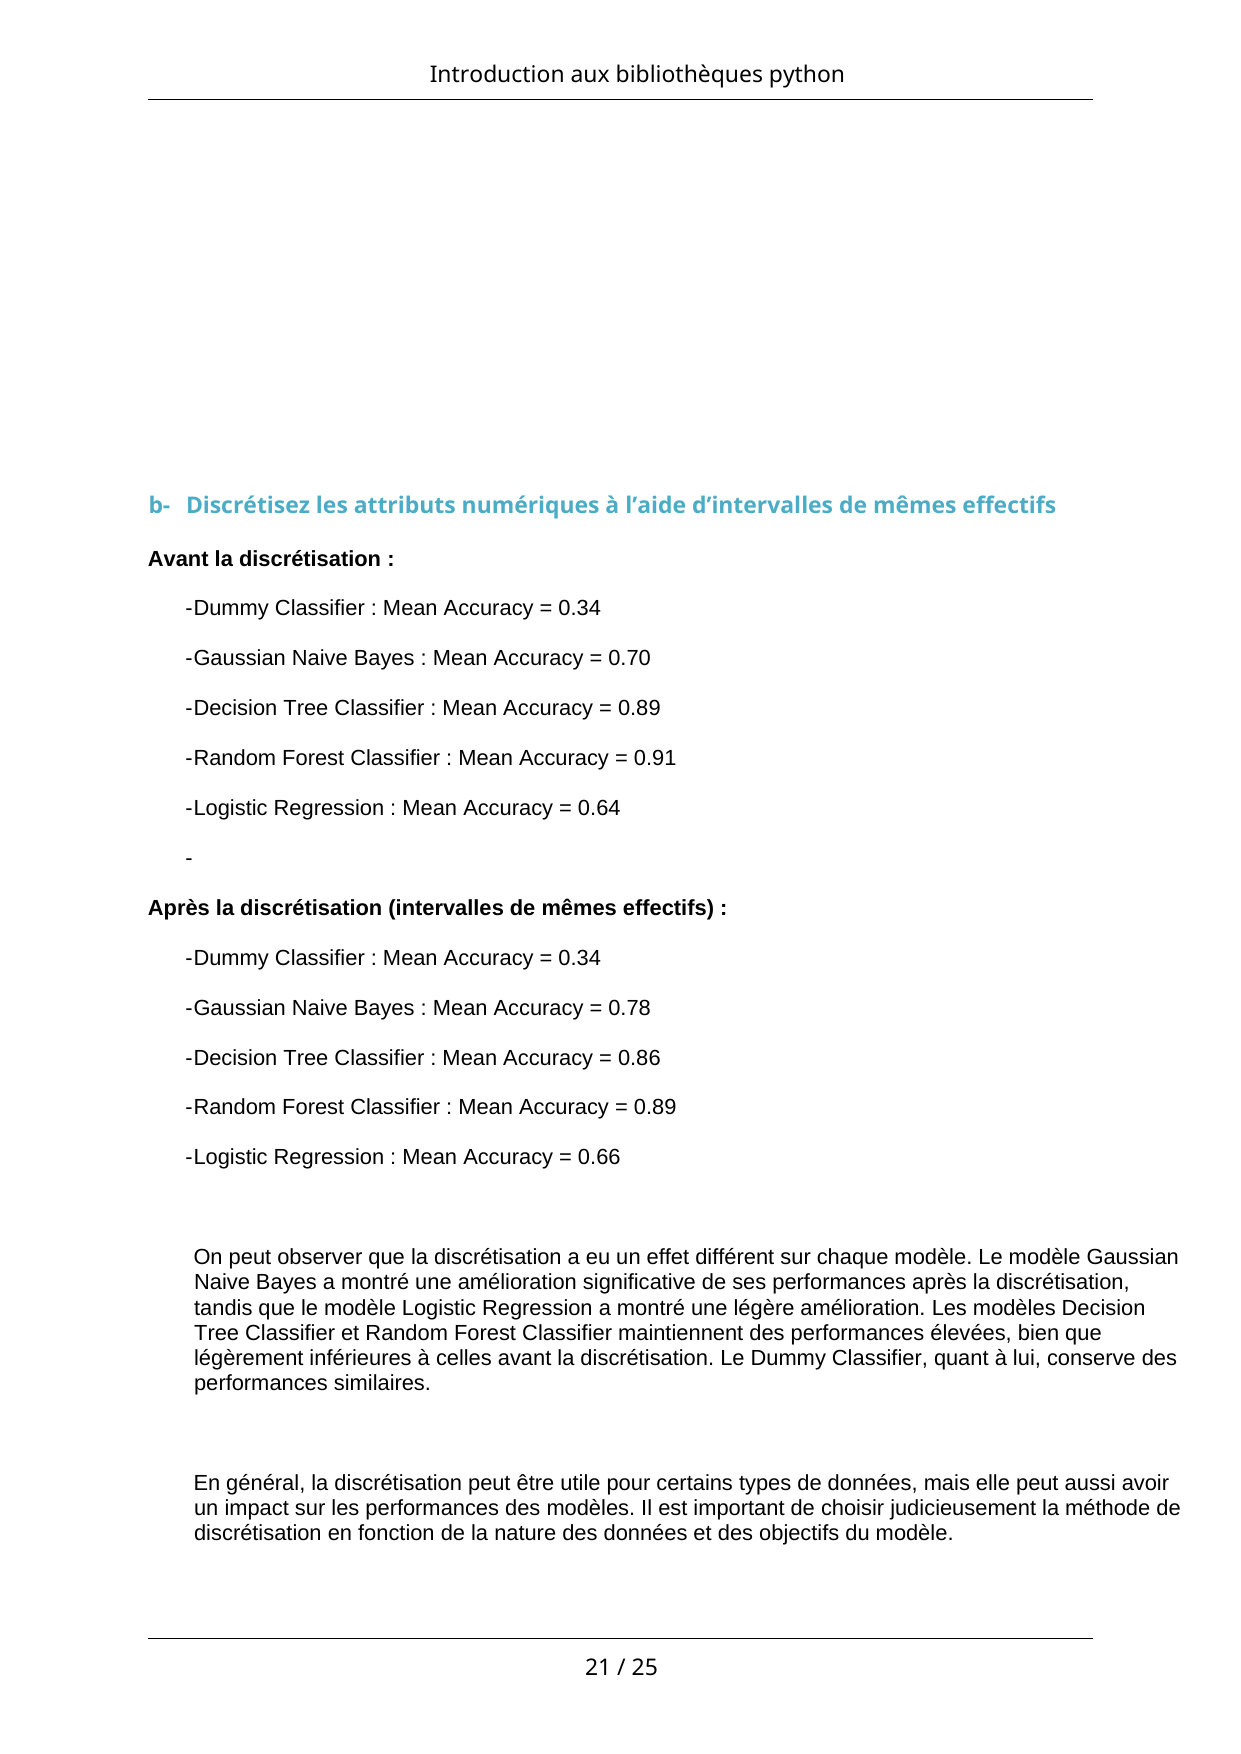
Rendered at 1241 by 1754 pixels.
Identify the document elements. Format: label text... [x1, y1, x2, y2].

subtitle Discrétisez les attributs numériques à l’aide d’intervalles de mêmes effectifs [148, 489, 1194, 521]
subtitle On peut observer que la discrétisation a eu un effet différent sur chaque modèle. Le modèle Gaussian Naive Bayes a montré une amélioration significative de ses performances après la discrétisation, tandis que le modèle Logistic Regression a montré une légère amélioration. Les modèles Decision Tree Classifier et Random Forest Classifier maintiennent des performances élevées, bien que légèrement inférieures à celles avant la discrétisation. Le Dummy Classifier, quant à lui, conserve des performances similaires. [148, 1244, 1194, 1395]
subtitle Logistic Regression : Mean Accuracy = 0.66 [185, 1144, 1194, 1169]
subtitle Gaussian Naive Bayes : Mean Accuracy = 0.78 [185, 994, 1194, 1020]
subtitle Logistic Regression : Mean Accuracy = 0.64 [185, 795, 1194, 820]
subtitle Gaussian Naive Bayes : Mean Accuracy = 0.70 [185, 645, 1194, 670]
subtitle Dummy Classifier : Mean Accuracy = 0.34 [185, 944, 1194, 970]
subtitle Random Forest Classifier : Mean Accuracy = 0.89 [185, 1094, 1194, 1119]
subtitle Avant la discrétisation : [148, 545, 1194, 571]
subtitle Dummy Classifier : Mean Accuracy = 0.34 [185, 595, 1194, 621]
subtitle Après la discrétisation (intervalles de mêmes effectifs) : [148, 895, 1194, 920]
subtitle En général, la discrétisation peut être utile pour certains types de données, mais elle peut aussi avoir un impact sur les performances des modèles. Il est important de choisir judicieusement la méthode de discrétisation en fonction de la nature des données et des objectifs du modèle. [148, 1470, 1194, 1545]
subtitle Decision Tree Classifier : Mean Accuracy = 0.89 [185, 695, 1194, 720]
subtitle Random Forest Classifier : Mean Accuracy = 0.91 [185, 745, 1194, 770]
subtitle Decision Tree Classifier : Mean Accuracy = 0.86 [185, 1044, 1194, 1069]
